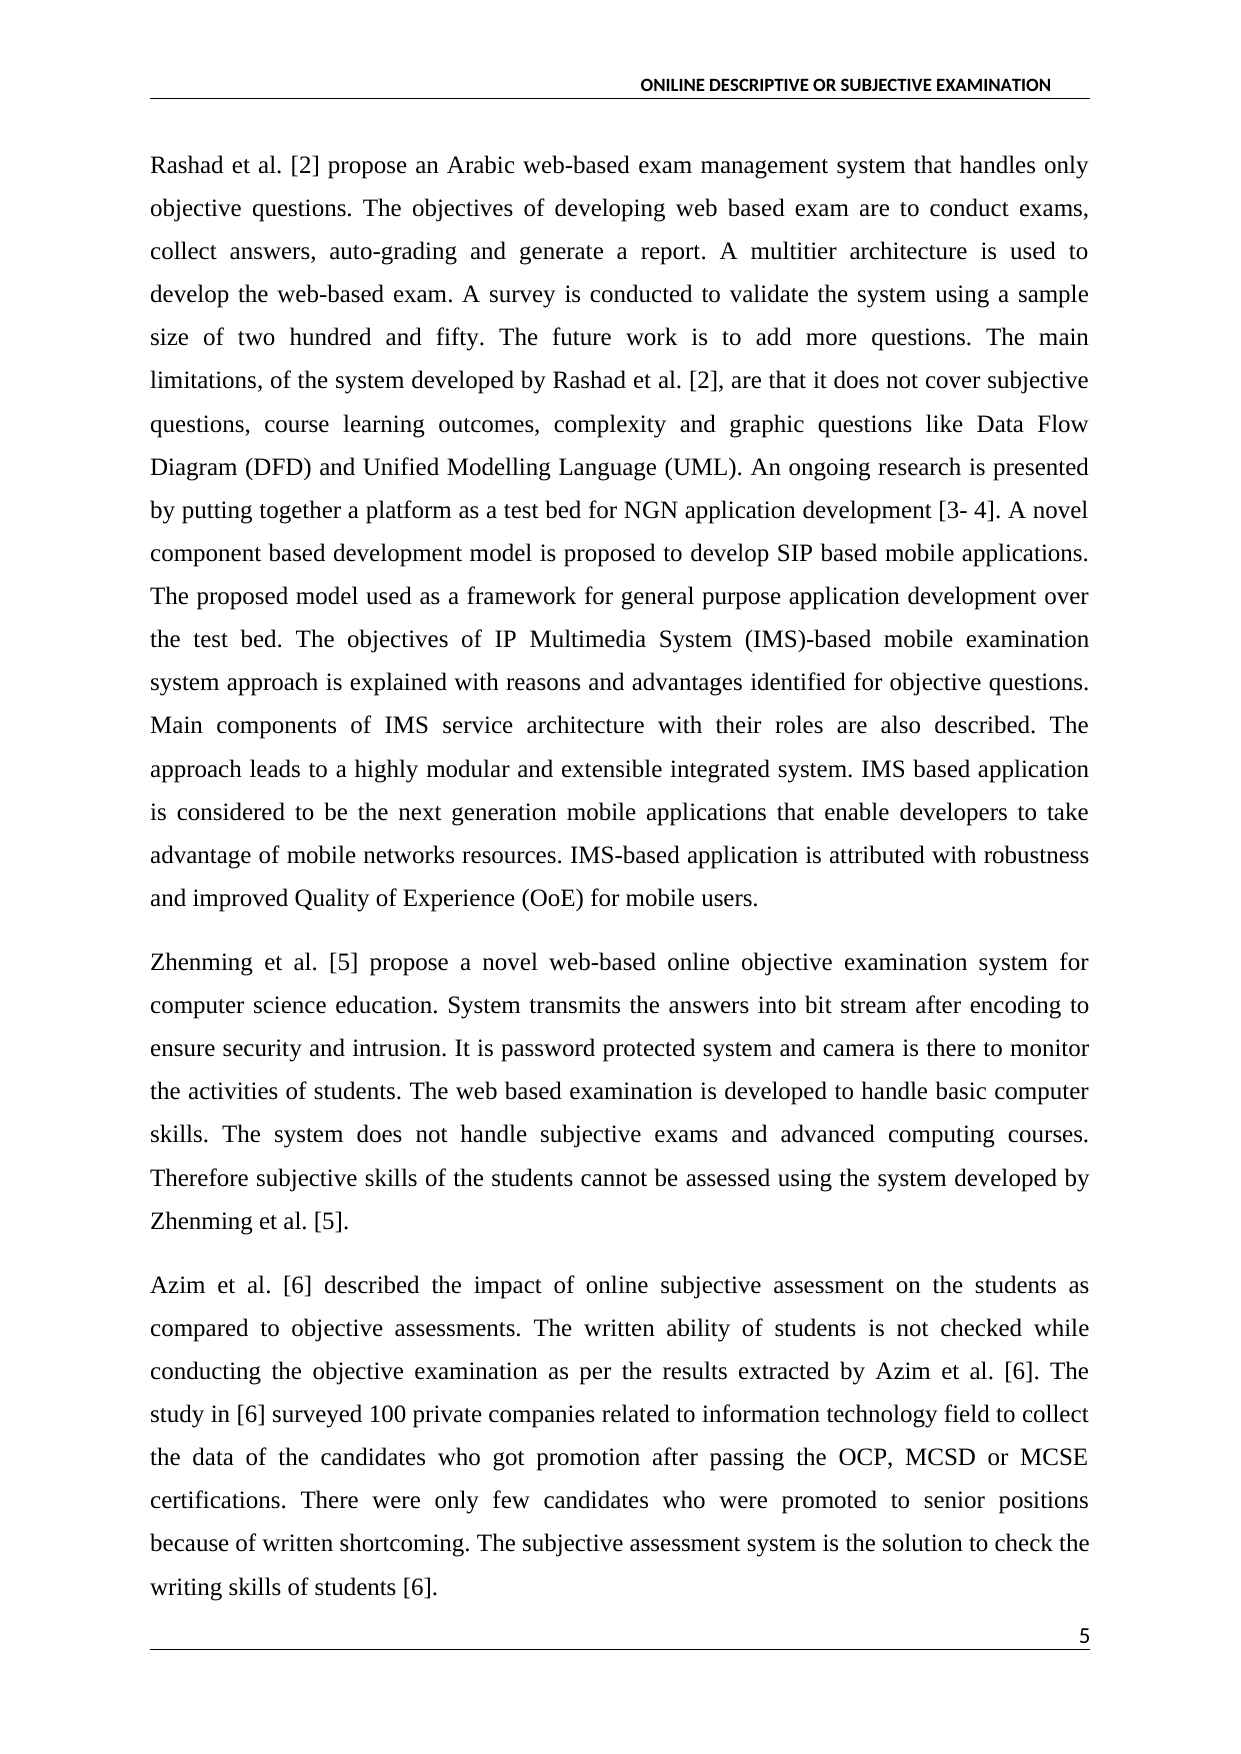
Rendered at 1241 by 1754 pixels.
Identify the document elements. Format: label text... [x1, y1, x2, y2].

text Azim et al. [6] described the impact of online subjective assessment on the students as compared to objective assessments. The written ability of students is not checked while conducting the objective examination as per the results extracted by Azim et al. [6]. The study in [6] surveyed 100 private companies related to information technology field to collect the data of the candidates who got promotion after passing the OCP, MCSD or MCSE certifications. There were only few candidates who were promoted to senior positions because of written shortcoming. The subjective assessment system is the solution to check the writing skills of students [6]. [150, 1270, 1090, 1600]
text Zhenming et al. [5] propose a novel web-based online objective examination system for computer science education. System transmits the answers into bit stream after encoding to ensure security and intrusion. It is password protected system and camera is there to monitor the activities of students. The web based examination is developed to handle basic computer skills. The system does not handle subjective exams and advanced computing courses. Therefore subjective skills of the students cannot be assessed using the system developed by Zhenming et al. [5]. [150, 947, 1090, 1234]
text Rashad et al. [2] propose an Arabic web-based exam management system that handles only objective questions. The objectives of developing web based exam are to conduct exams, collect answers, auto-grading and generate a report. A multitier architecture is used to develop the web-based exam. A survey is conducted to validate the system using a sample size of two hundred and fifty. The future work is to add more questions. The main limitations, of the system developed by Rashad et al. [2], are that it does not cover subjective questions, course learning outcomes, complexity and graphic questions like Data Flow Diagram (DFD) and Unified Modelling Language (UML). An ongoing research is presented by putting together a platform as a test bed for NGN application development [3- 4]. A novel component based development model is proposed to develop SIP based mobile applications. The proposed model used as a framework for general purpose application development over the test bed. The objectives of IP Multimedia System (IMS)-based mobile examination system approach is explained with reasons and advantages identified for objective questions. Main components of IMS service architecture with their roles are also described. The approach leads to a highly modular and extensible integrated system. IMS based application is considered to be the next generation mobile applications that enable developers to take advantage of mobile networks resources. IMS-based application is attributed with robustness and improved Quality of Experience (OoE) for mobile users. [150, 150, 1090, 912]
